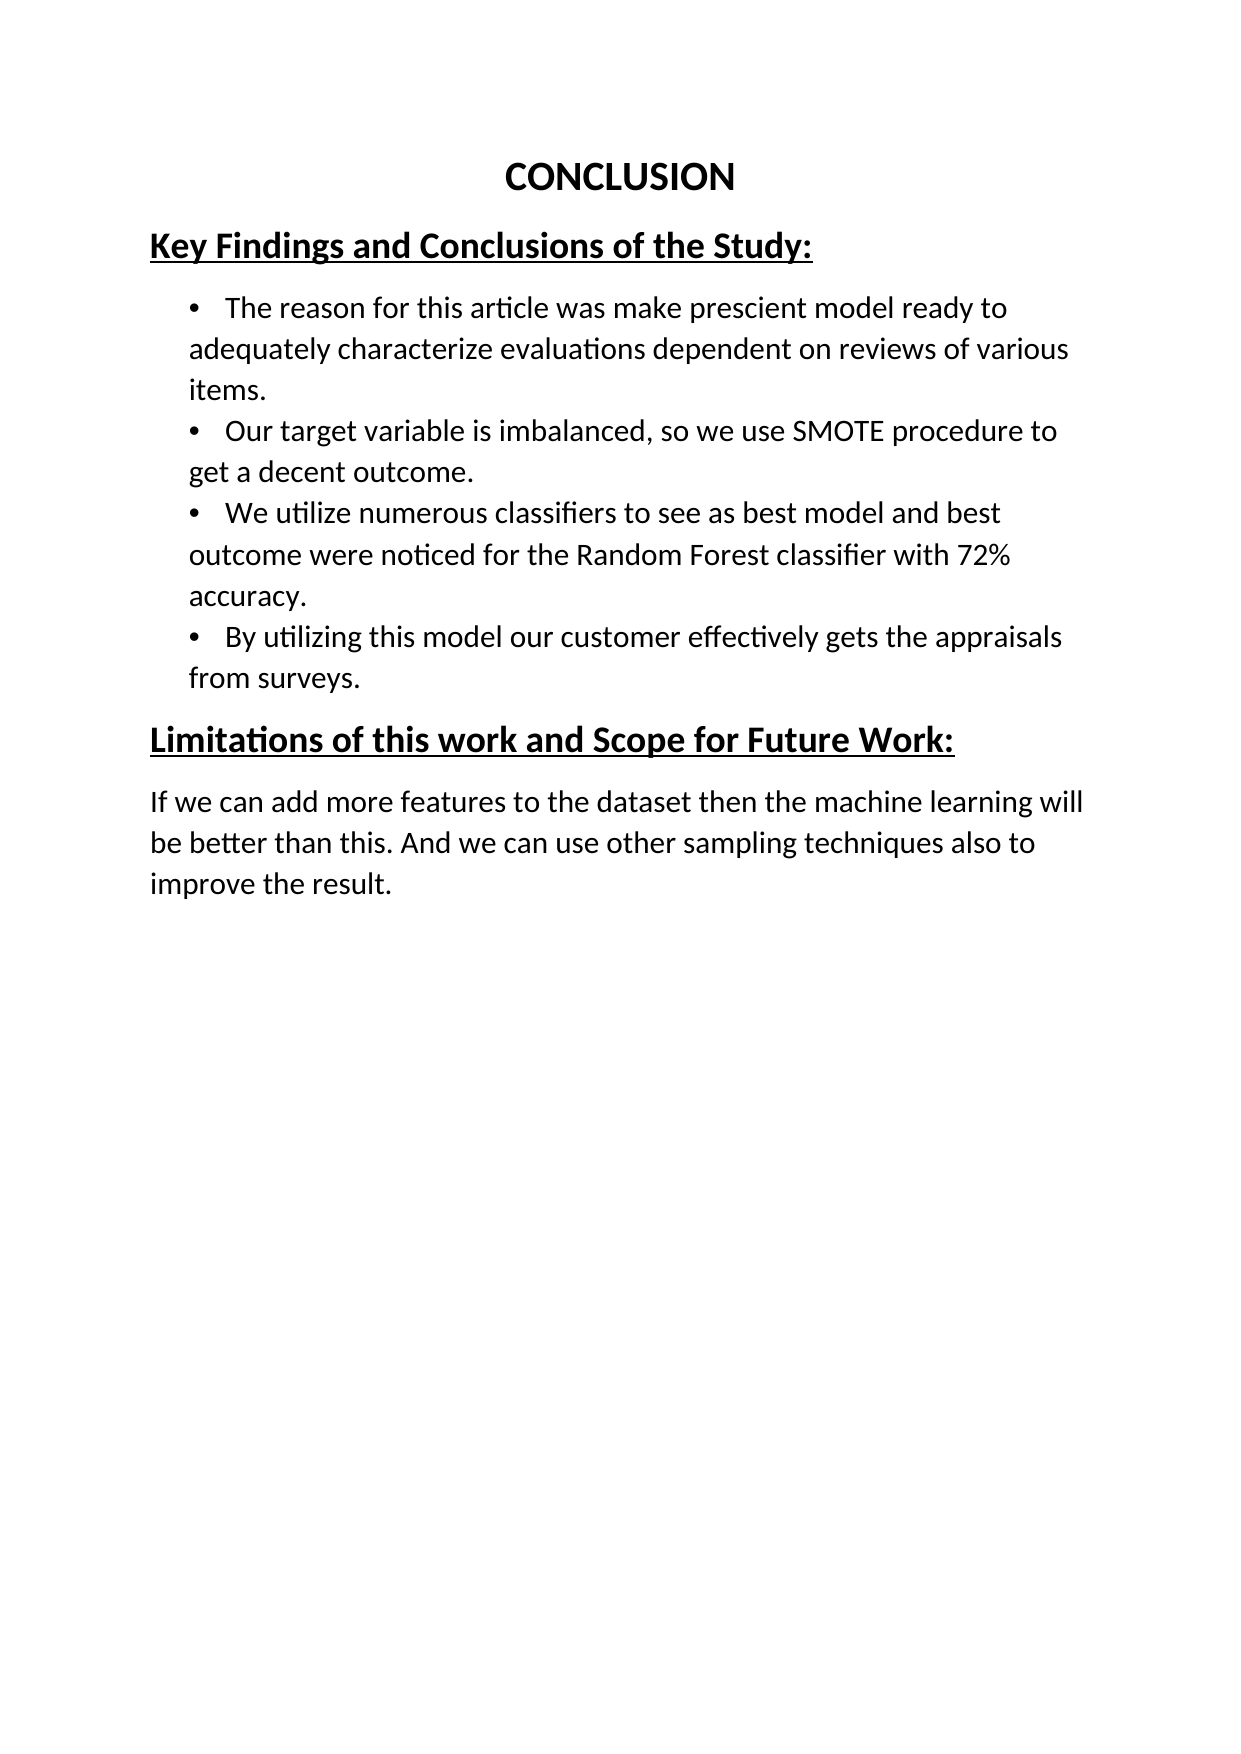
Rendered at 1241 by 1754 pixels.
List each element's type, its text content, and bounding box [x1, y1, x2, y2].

text CONCLUSION [150, 150, 1090, 201]
text Key Findings and Conclusions of the Study: [150, 222, 1090, 267]
list We utilize numerous classifiers to see as best model and best outcome were noticed for the Random Forest classifier with 72% accuracy. [188, 493, 1090, 614]
text If we can add more features to the dataset then the machine learning will be better than this. And we can use other sampling techniques also to improve the result. [150, 782, 1090, 902]
list Our target variable is imbalanced, so we use SMOTE procedure to get a decent outcome. [188, 411, 1090, 490]
text Limitations of this work and Scope for Future Work: [150, 716, 1090, 762]
list The reason for this article was make prescient model ready to adequately characterize evaluations dependent on reviews of various items. [188, 288, 1090, 408]
list By utilizing this model our customer effectively gets the appraisals from surveys. [188, 617, 1090, 696]
